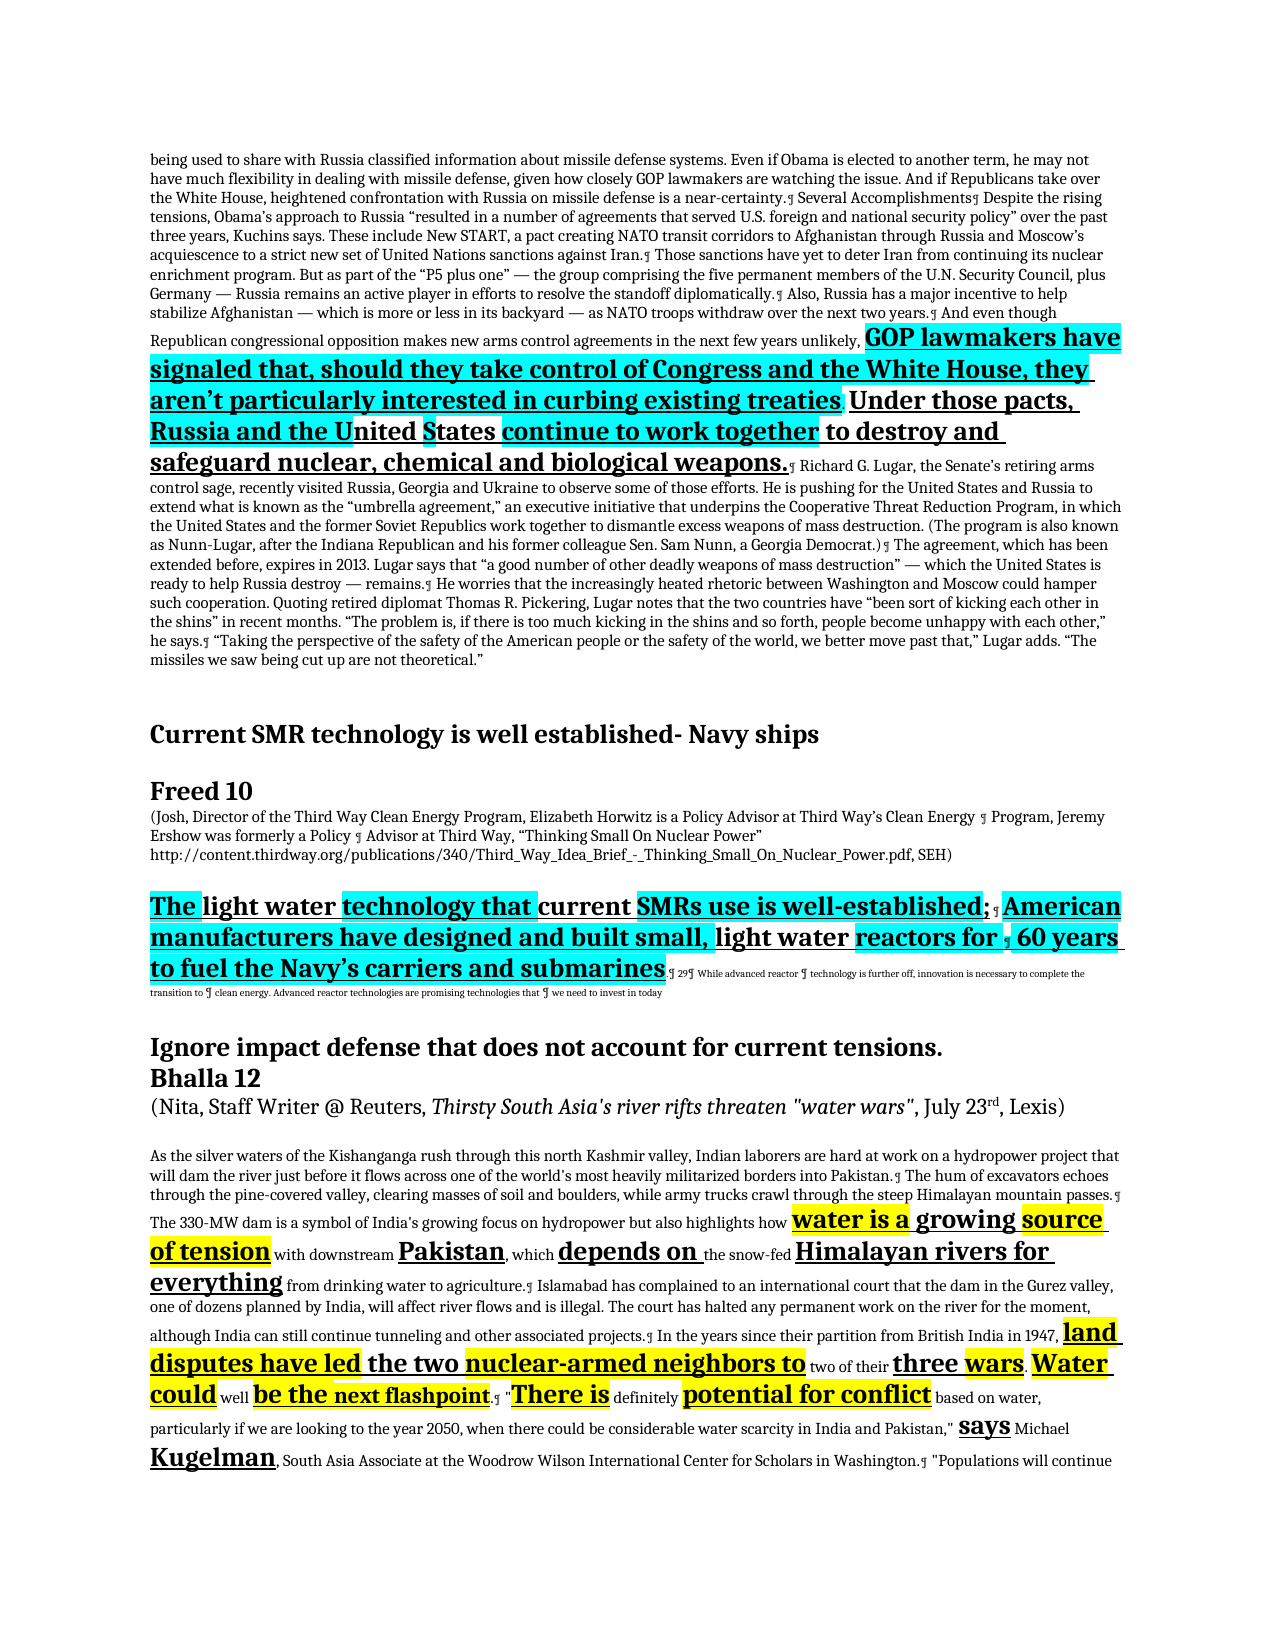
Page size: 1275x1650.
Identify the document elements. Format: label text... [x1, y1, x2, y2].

text (Nita, Staff Writer @ Reuters, Thirsty South Asia's river rifts threaten "water wars", July 23rd, Lexis) [150, 1094, 1125, 1121]
text Freed 10 [150, 776, 1125, 807]
text The light water technology that current SMRs use is well-established; ¶ American manufacturers have designed and built small, light water reactors for ¶ 60 years to fuel the Navy’s carriers and submarines.¶ 29¶ While advanced reactor ¶ technology is further off, innovation is necessary to complete the transition to ¶ clean energy. Advanced reactor technologies are promising technologies that ¶ we need to invest in today [150, 891, 1125, 949]
text Bhalla 12 [150, 1063, 1125, 1094]
text (Josh, Director of the Third Way Clean Energy Program, Elizabeth Horwitz is a Policy Advisor at Third Way’s Clean Energy ¶ Program, Jeremy Ershow was formerly a Policy ¶ Advisor at Third Way, “Thinking Small On Nuclear Power” http://content.thirdway.org/publications/340/Third_Way_Idea_Brief_-_Thinking_Small_On_Nuclear_Power.pdf, SEH) [150, 807, 1125, 865]
subtitle Ignore impact defense that does not account for current tensions. [150, 1032, 1125, 1063]
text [150, 150, 1125, 670]
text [150, 1147, 1125, 1473]
subtitle Current SMR technology is well established- Navy ships [150, 719, 1125, 750]
text The light water technology that current SMRs use is well-established; ¶ American manufacturers have designed and built small, light water reactors for ¶ 60 years to fuel the Navy’s carriers and submarines.¶ 29¶ While advanced reactor ¶ technology is further off, innovation is necessary to complete the transition to ¶ clean energy. Advanced reactor technologies are promising technologies that ¶ we need to invest in today [150, 950, 1125, 999]
